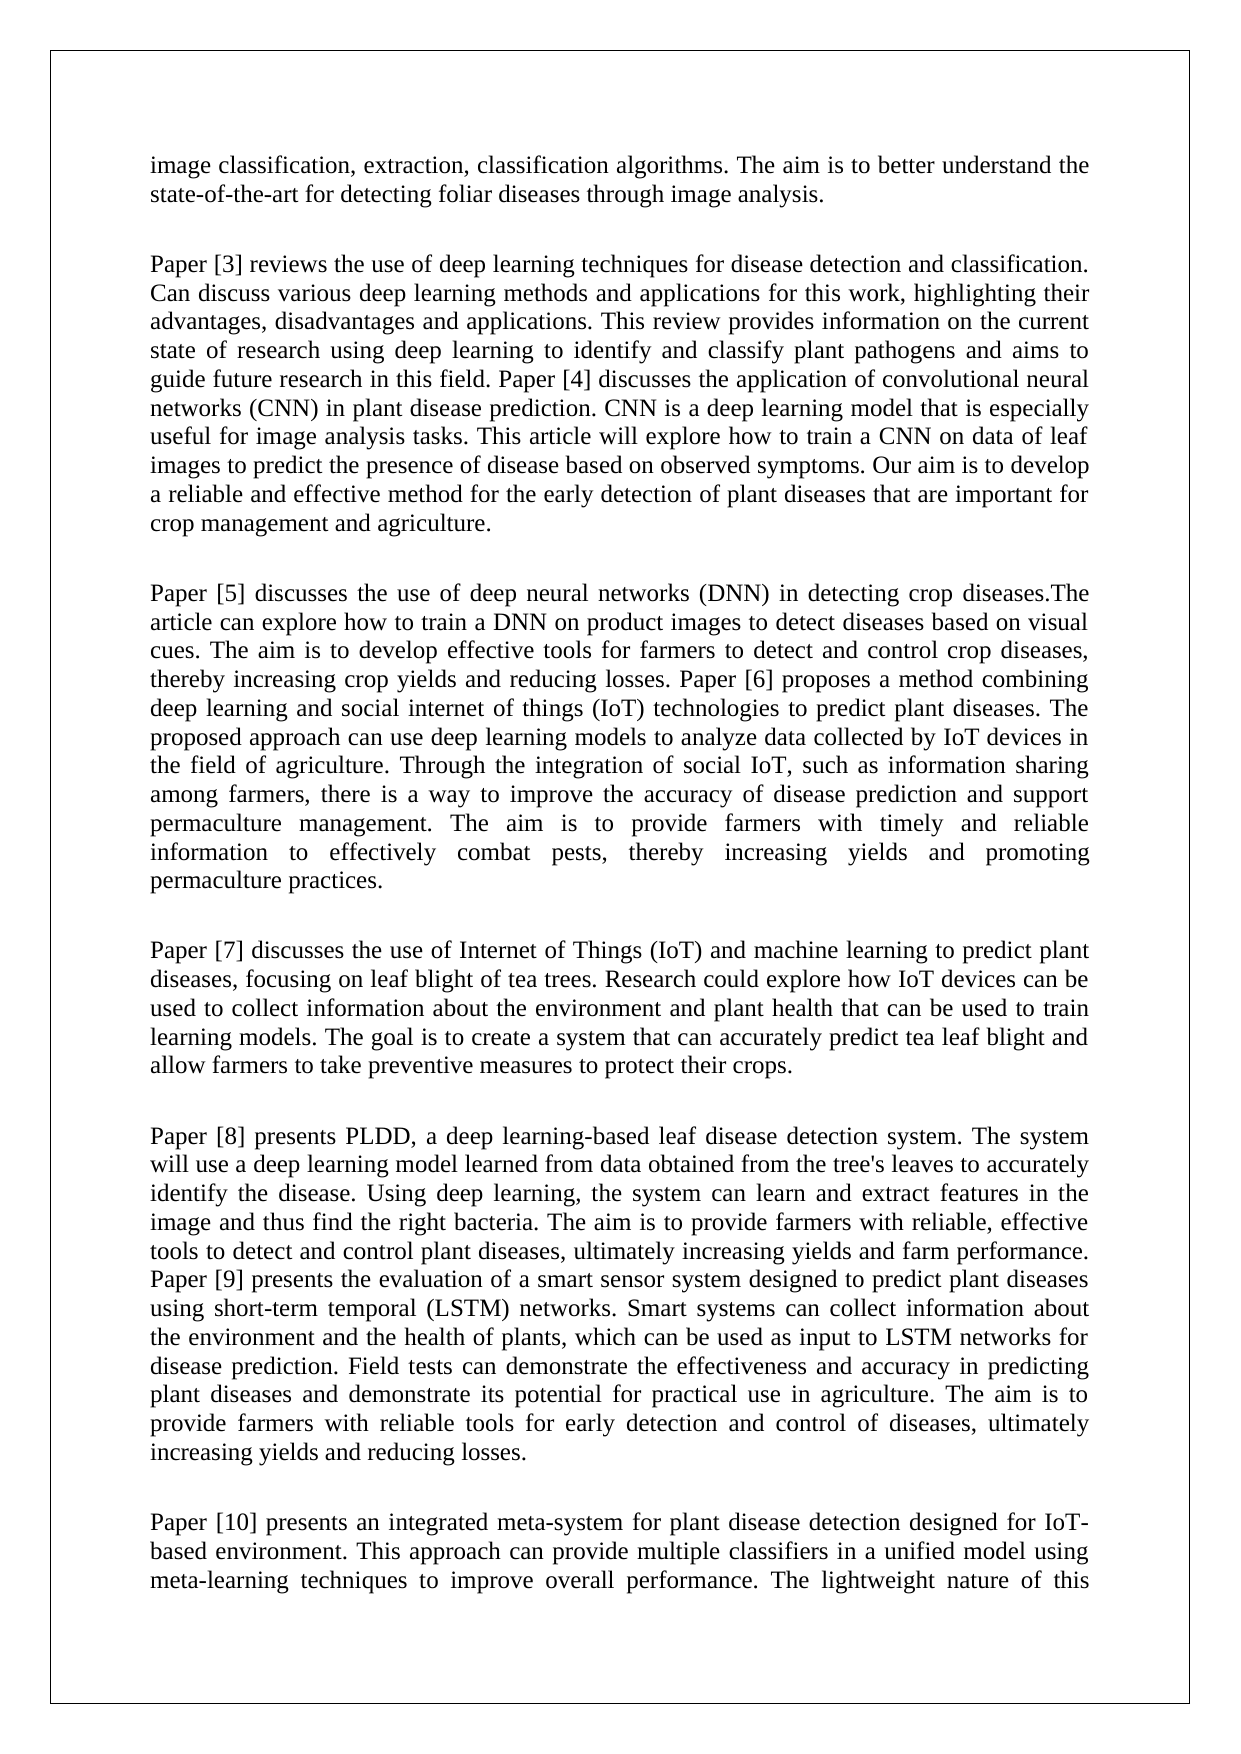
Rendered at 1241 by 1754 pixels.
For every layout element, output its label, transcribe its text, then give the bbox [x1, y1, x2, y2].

text Paper [8] presents PLDD, a deep learning-based leaf disease detection system. The system will use a deep learning model learned from data obtained from the tree's leaves to accurately identify the disease. Using deep learning, the system can learn and extract features in the image and thus find the right bacteria. The aim is to provide farmers with reliable, effective tools to detect and control plant diseases, ultimately increasing yields and farm performance. Paper [9] presents the evaluation of a smart sensor system designed to predict plant diseases using short-term temporal (LSTM) networks. Smart systems can collect information about the environment and the health of plants, which can be used as input to LSTM networks for disease prediction. Field tests can demonstrate the effectiveness and accuracy in predicting plant diseases and demonstrate its potential for practical use in agriculture. The aim is to provide farmers with reliable tools for early detection and control of diseases, ultimately increasing yields and reducing losses. [150, 1121, 1090, 1466]
text Paper [5] discusses the use of deep neural networks (DNN) in detecting crop diseases.The article can explore how to train a DNN on product images to detect diseases based on visual cues. The aim is to develop effective tools for farmers to detect and control crop diseases, thereby increasing crop yields and reducing losses. Paper [6] proposes a method combining deep learning and social internet of things (IoT) technologies to predict plant diseases. The proposed approach can use deep learning models to analyze data collected by IoT devices in the field of agriculture. Through the integration of social IoT, such as information sharing among farmers, there is a way to improve the accuracy of disease prediction and support permaculture management. The aim is to provide farmers with timely and reliable information to effectively combat pests, thereby increasing yields and promoting permaculture practices. [150, 578, 1090, 894]
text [150, 1507, 1090, 1593]
text Paper [3] reviews the use of deep learning techniques for disease detection and classification. Can discuss various deep learning methods and applications for this work, highlighting their advantages, disadvantages and applications. This review provides information on the current state of research using deep learning to identify and classify plant pathogens and aims to guide future research in this field. Paper [4] discusses the application of convolutional neural networks (CNN) in plant disease prediction. CNN is a deep learning model that is especially useful for image analysis tasks. This article will explore how to train a CNN on data of leaf images to predict the presence of disease based on observed symptoms. Our aim is to develop a reliable and effective method for the early detection of plant diseases that are important for crop management and agriculture. [150, 249, 1090, 536]
text Paper [7] discusses the use of Internet of Things (IoT) and machine learning to predict plant diseases, focusing on leaf blight of tea trees. Research could explore how IoT devices can be used to collect information about the environment and plant health that can be used to train learning models. The goal is to create a system that can accurately predict tea leaf blight and allow farmers to take preventive measures to protect their crops. [150, 936, 1090, 1079]
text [150, 150, 1090, 207]
